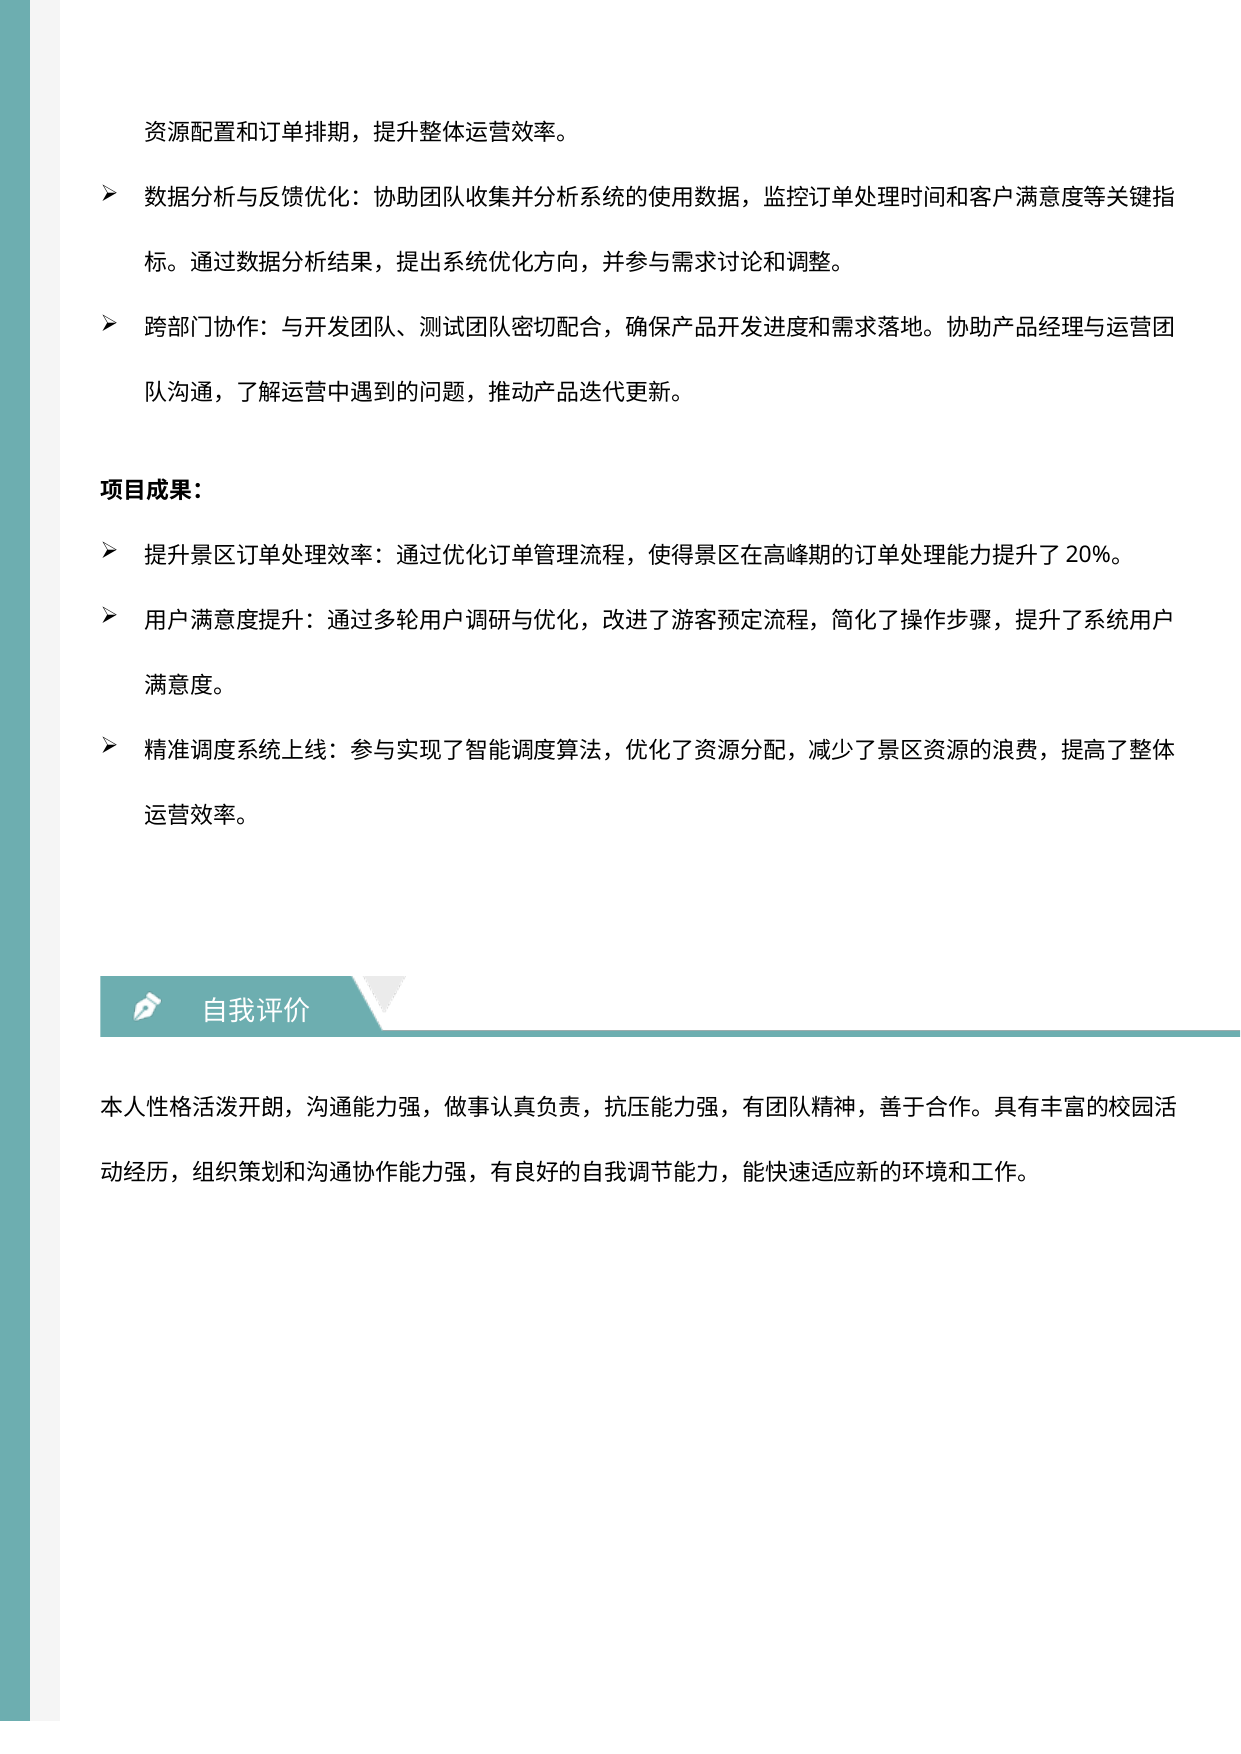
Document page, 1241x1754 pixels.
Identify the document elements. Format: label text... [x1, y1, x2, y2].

picture [0, 0, 1241, 1721]
list 本人性格活泼开朗，沟通能力强，做事认真负责，抗压能力强，有团队精神，善于合作。具有丰富的校园活动经历，组织策划和沟通协作能力强，有良好的自我调节能力，能快速适应新的环境和工作。 [100, 1073, 1193, 1203]
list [100, 98, 1193, 163]
text 项目成果： [100, 456, 1193, 521]
list 精准调度系统上线：参与实现了智能调度算法，优化了资源分配，减少了景区资源的浪费，提高了整体运营效率。 [100, 716, 1193, 846]
list 提升景区订单处理效率：通过优化订单管理流程，使得景区在高峰期的订单处理能力提升了20%。 [100, 521, 1193, 586]
list 用户满意度提升：通过多轮用户调研与优化，改进了游客预定流程，简化了操作步骤，提升了系统用户满意度。 [100, 586, 1193, 716]
list 数据分析与反馈优化：协助团队收集并分析系统的使用数据，监控订单处理时间和客户满意度等关键指标。通过数据分析结果，提出系统优化方向，并参与需求讨论和调整。 [100, 163, 1193, 293]
list 跨部门协作：与开发团队、测试团队密切配合，确保产品开发进度和需求落地。协助产品经理与运营团队沟通，了解运营中遇到的问题，推动产品迭代更新。 [100, 293, 1193, 423]
text 自我评价 [202, 976, 1193, 1041]
